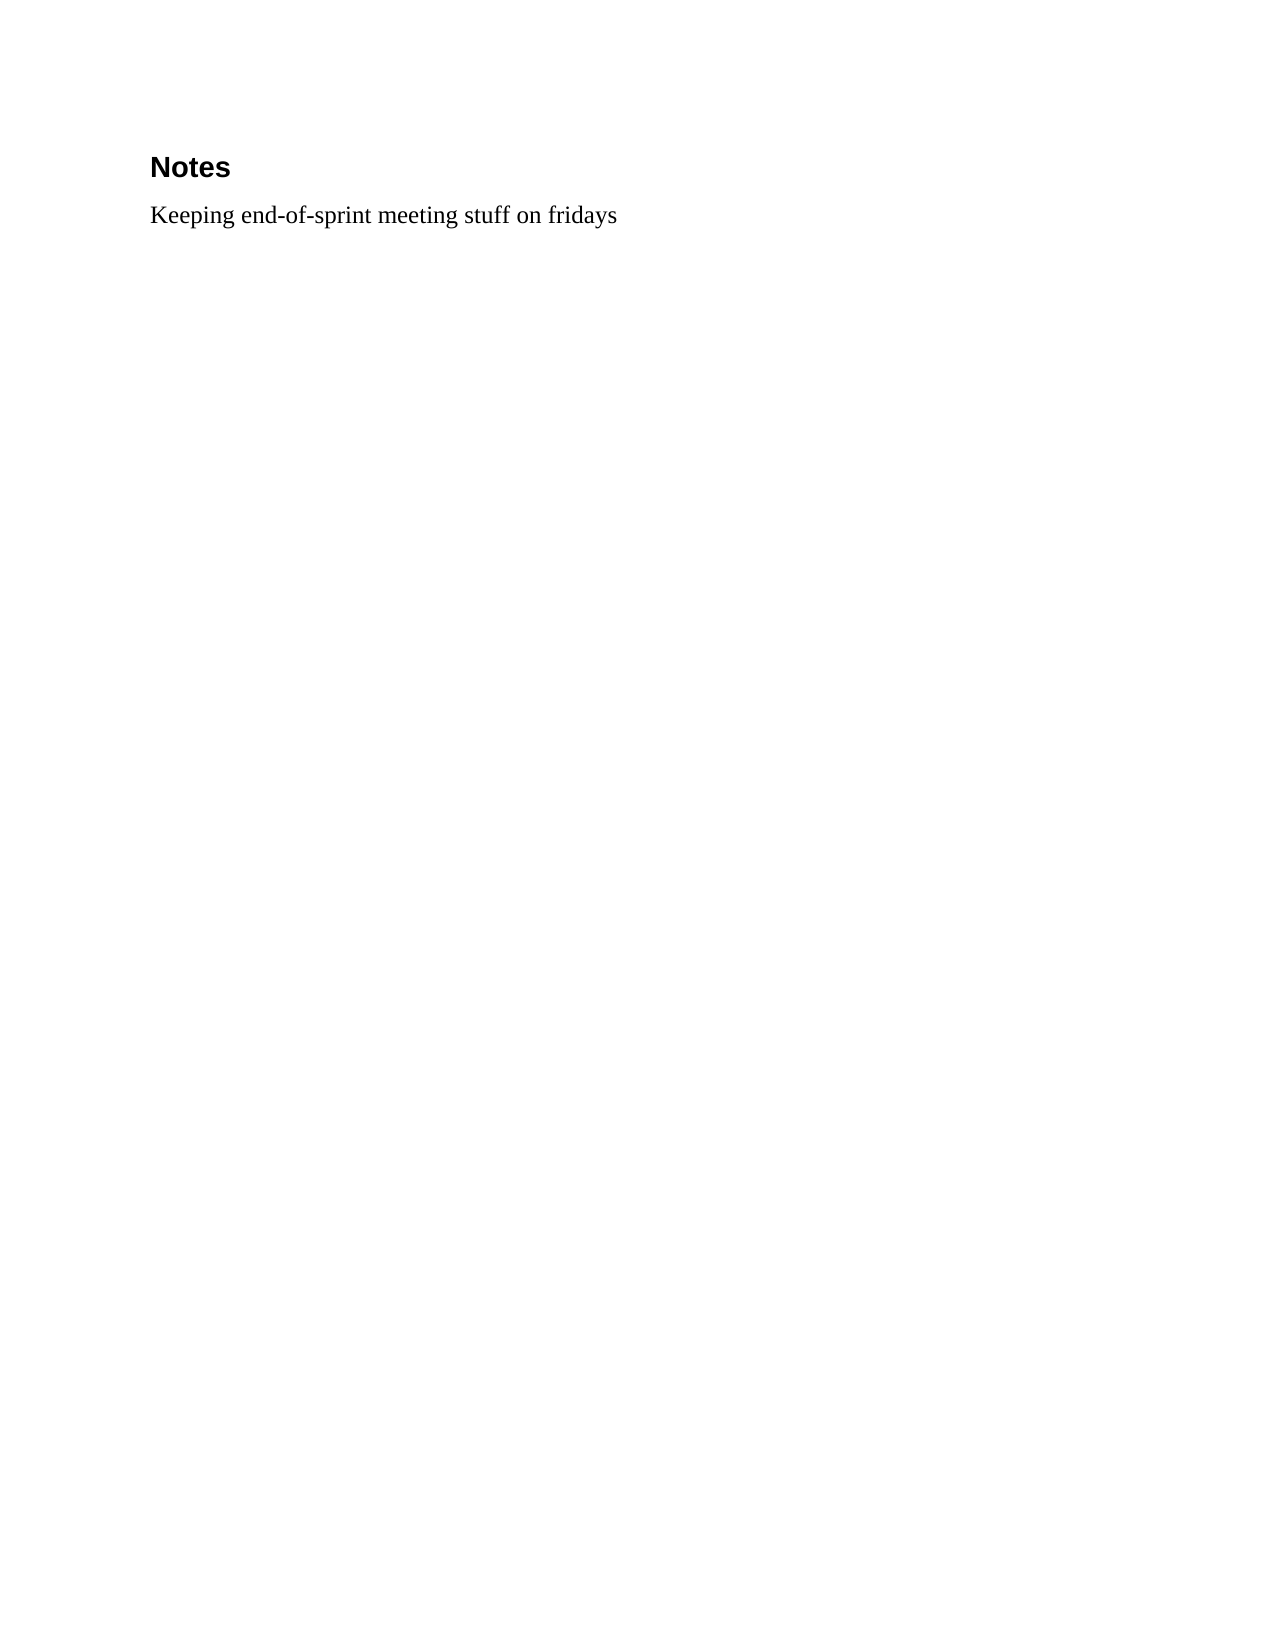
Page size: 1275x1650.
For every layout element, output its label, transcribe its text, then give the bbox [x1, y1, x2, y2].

subtitle Notes [150, 150, 1125, 183]
text Keeping end-of-sprint meeting stuff on fridays [150, 200, 1125, 229]
